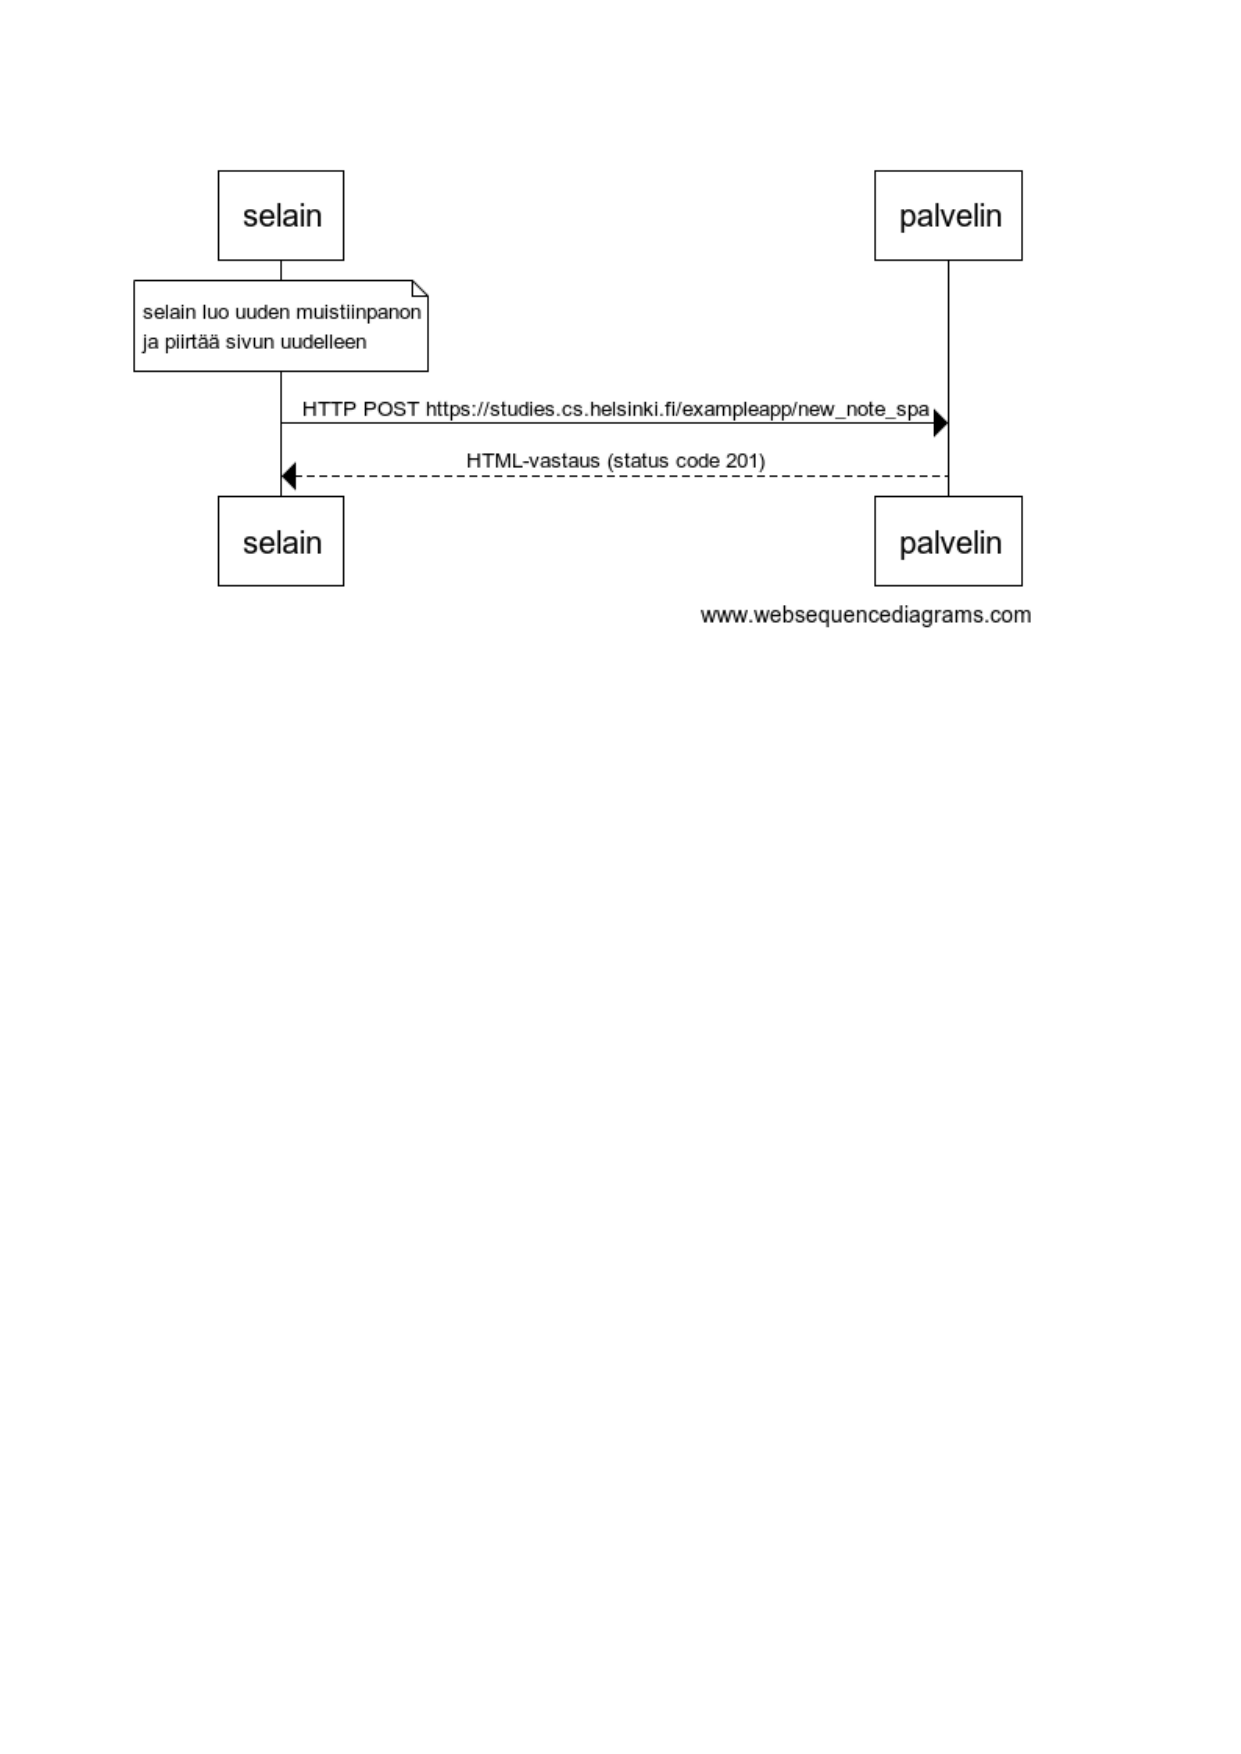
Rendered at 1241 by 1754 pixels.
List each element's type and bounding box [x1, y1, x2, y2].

picture [118, 147, 1045, 640]
